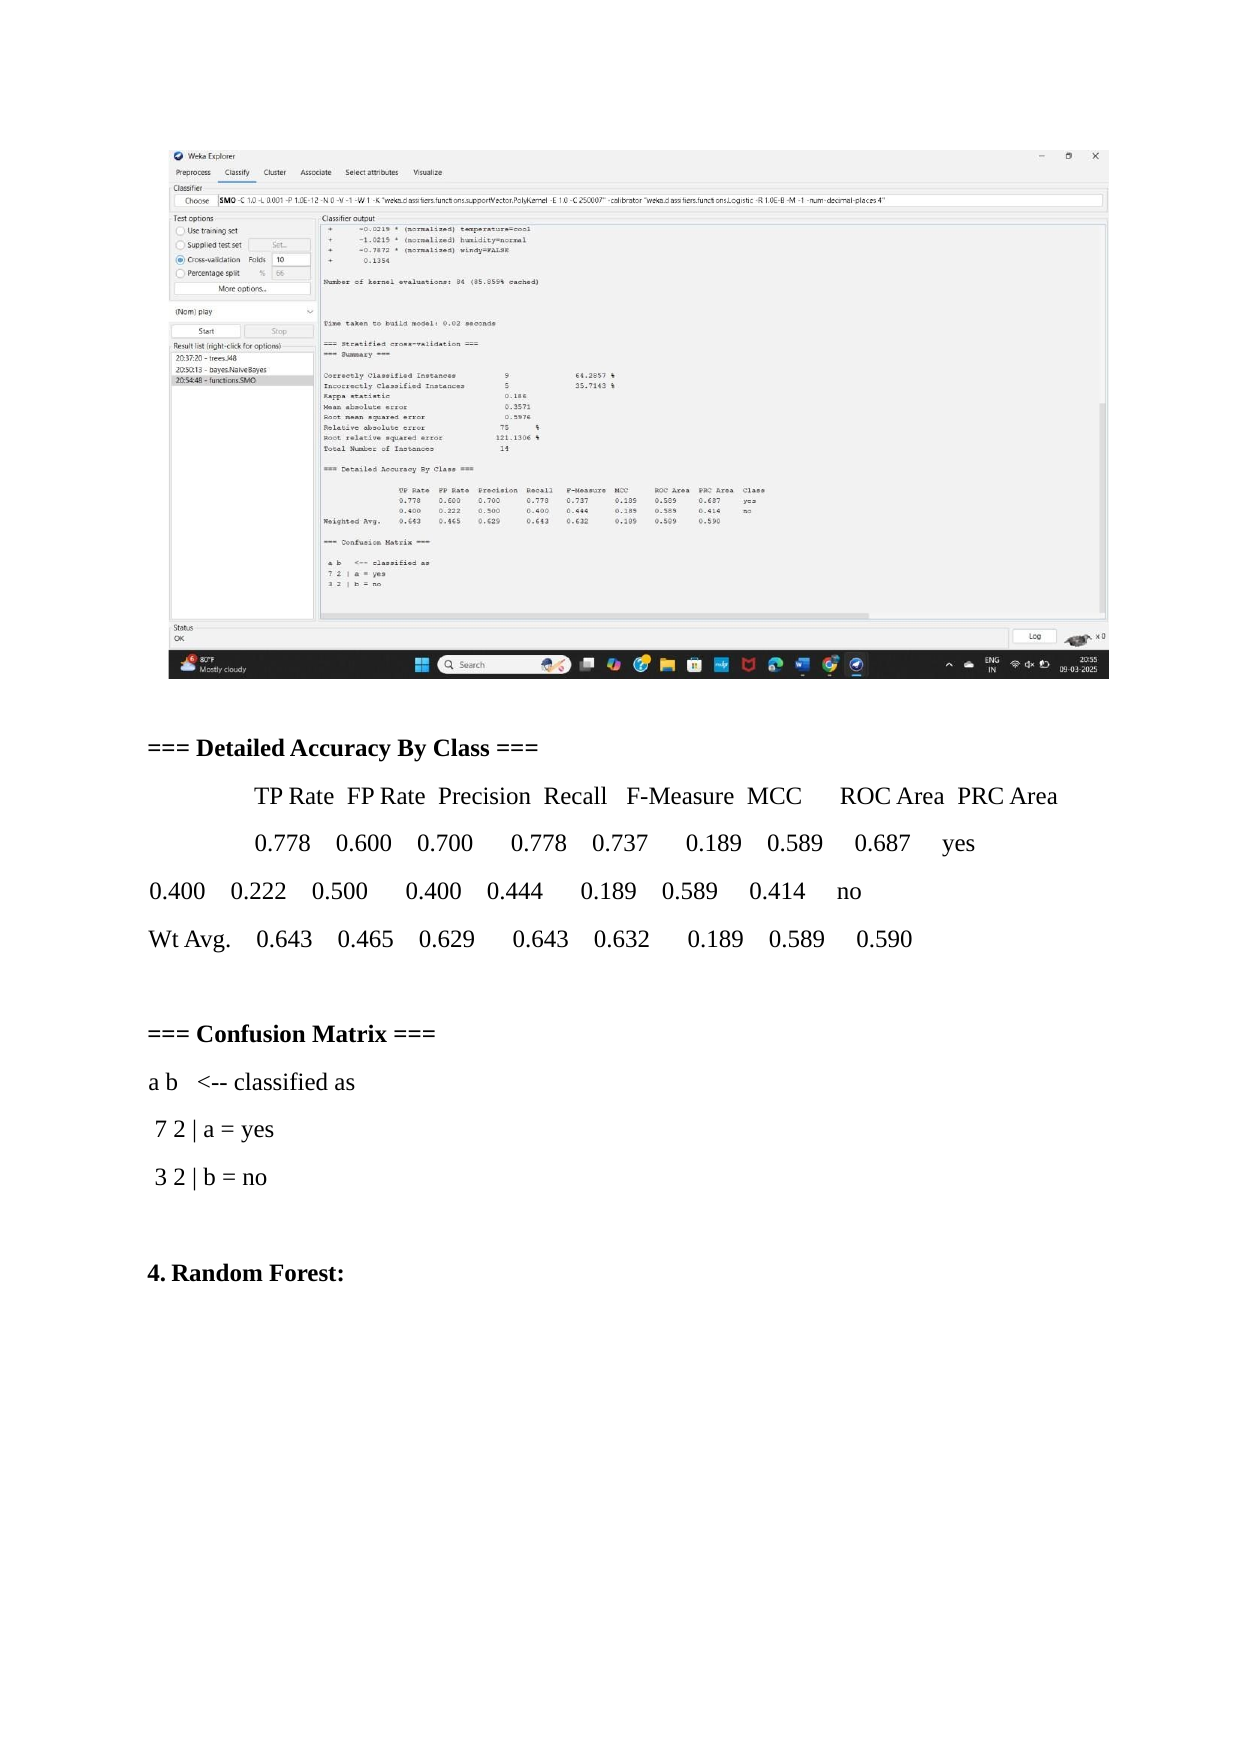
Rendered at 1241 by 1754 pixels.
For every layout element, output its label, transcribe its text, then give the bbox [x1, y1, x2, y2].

text Wt Avg. 0.643 0.465 0.629 0.643 0.632 0.189 0.589 0.590 [148, 924, 1159, 953]
text === Confusion Matrix === [147, 1019, 1159, 1048]
picture [168, 150, 1109, 679]
text 0.778 0.600 0.700 0.778 0.737 0.189 0.589 0.687 yes 0.400 0.222 0.500 0.400 0.444 0.189 0.589 0.414 no [148, 828, 1043, 905]
text TP Rate FP Rate Precision Recall F-Measure MCC ROC Area PRC Area [148, 781, 1159, 809]
text 4. Random Forest: [147, 1258, 1159, 1286]
text 7 2 | a = yes [148, 1114, 1159, 1143]
text === Detailed Accuracy By Class === [147, 733, 1159, 762]
text a b <-- classified as [148, 1067, 1159, 1096]
text 3 2 | b = no [148, 1162, 1159, 1191]
